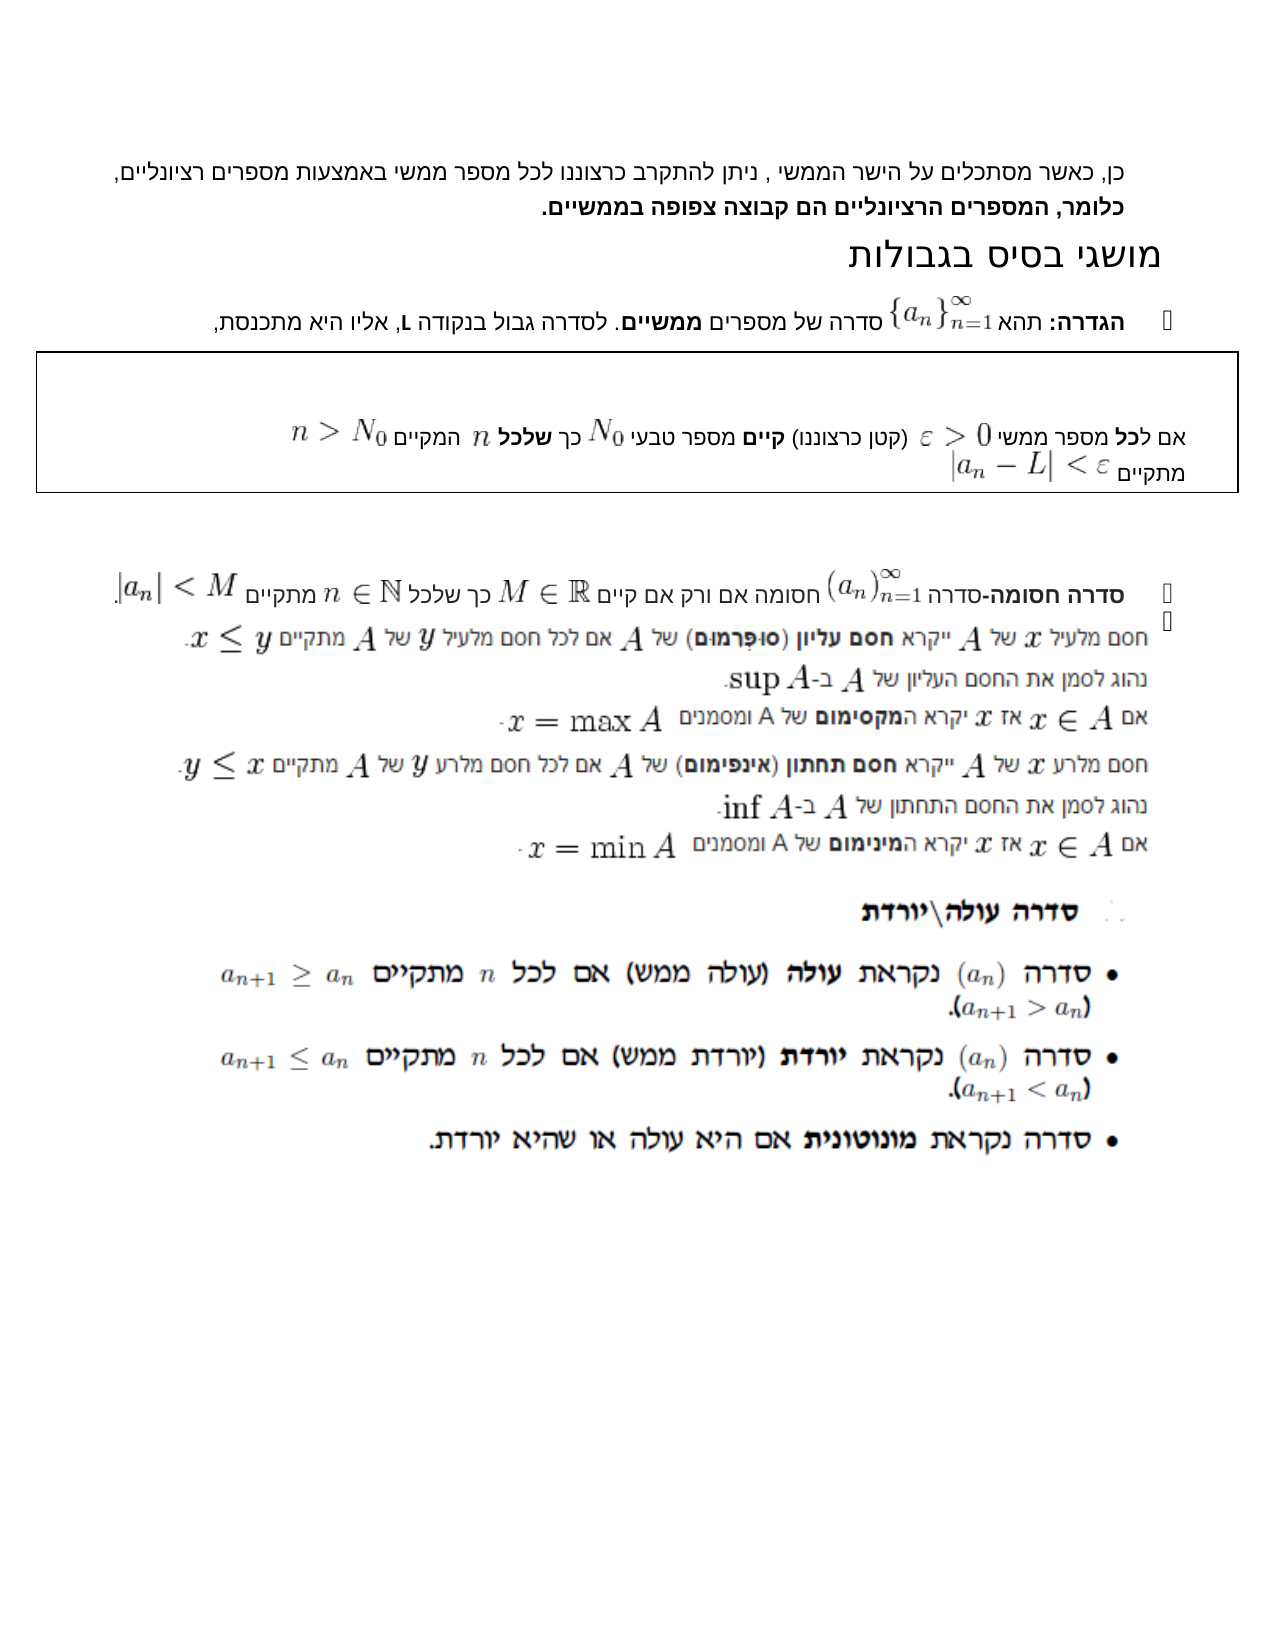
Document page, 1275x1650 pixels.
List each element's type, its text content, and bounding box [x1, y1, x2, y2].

text מושגי בסיס בגבולות [112, 232, 1162, 276]
picture [827, 569, 921, 604]
picture [920, 423, 991, 446]
picture [473, 431, 492, 446]
picture [173, 874, 1163, 1180]
picture [889, 296, 992, 331]
picture [291, 419, 387, 446]
list הגדרה: תהא סדרה של מספרים ממשיים. לסדרה גבול בנקודה L, אליו היא מתכנסת, [112, 296, 1162, 337]
picture [155, 611, 1157, 865]
picture [323, 580, 402, 604]
picture [952, 450, 1111, 482]
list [112, 150, 1162, 220]
picture [587, 419, 624, 446]
picture [497, 580, 590, 604]
picture [119, 572, 239, 604]
